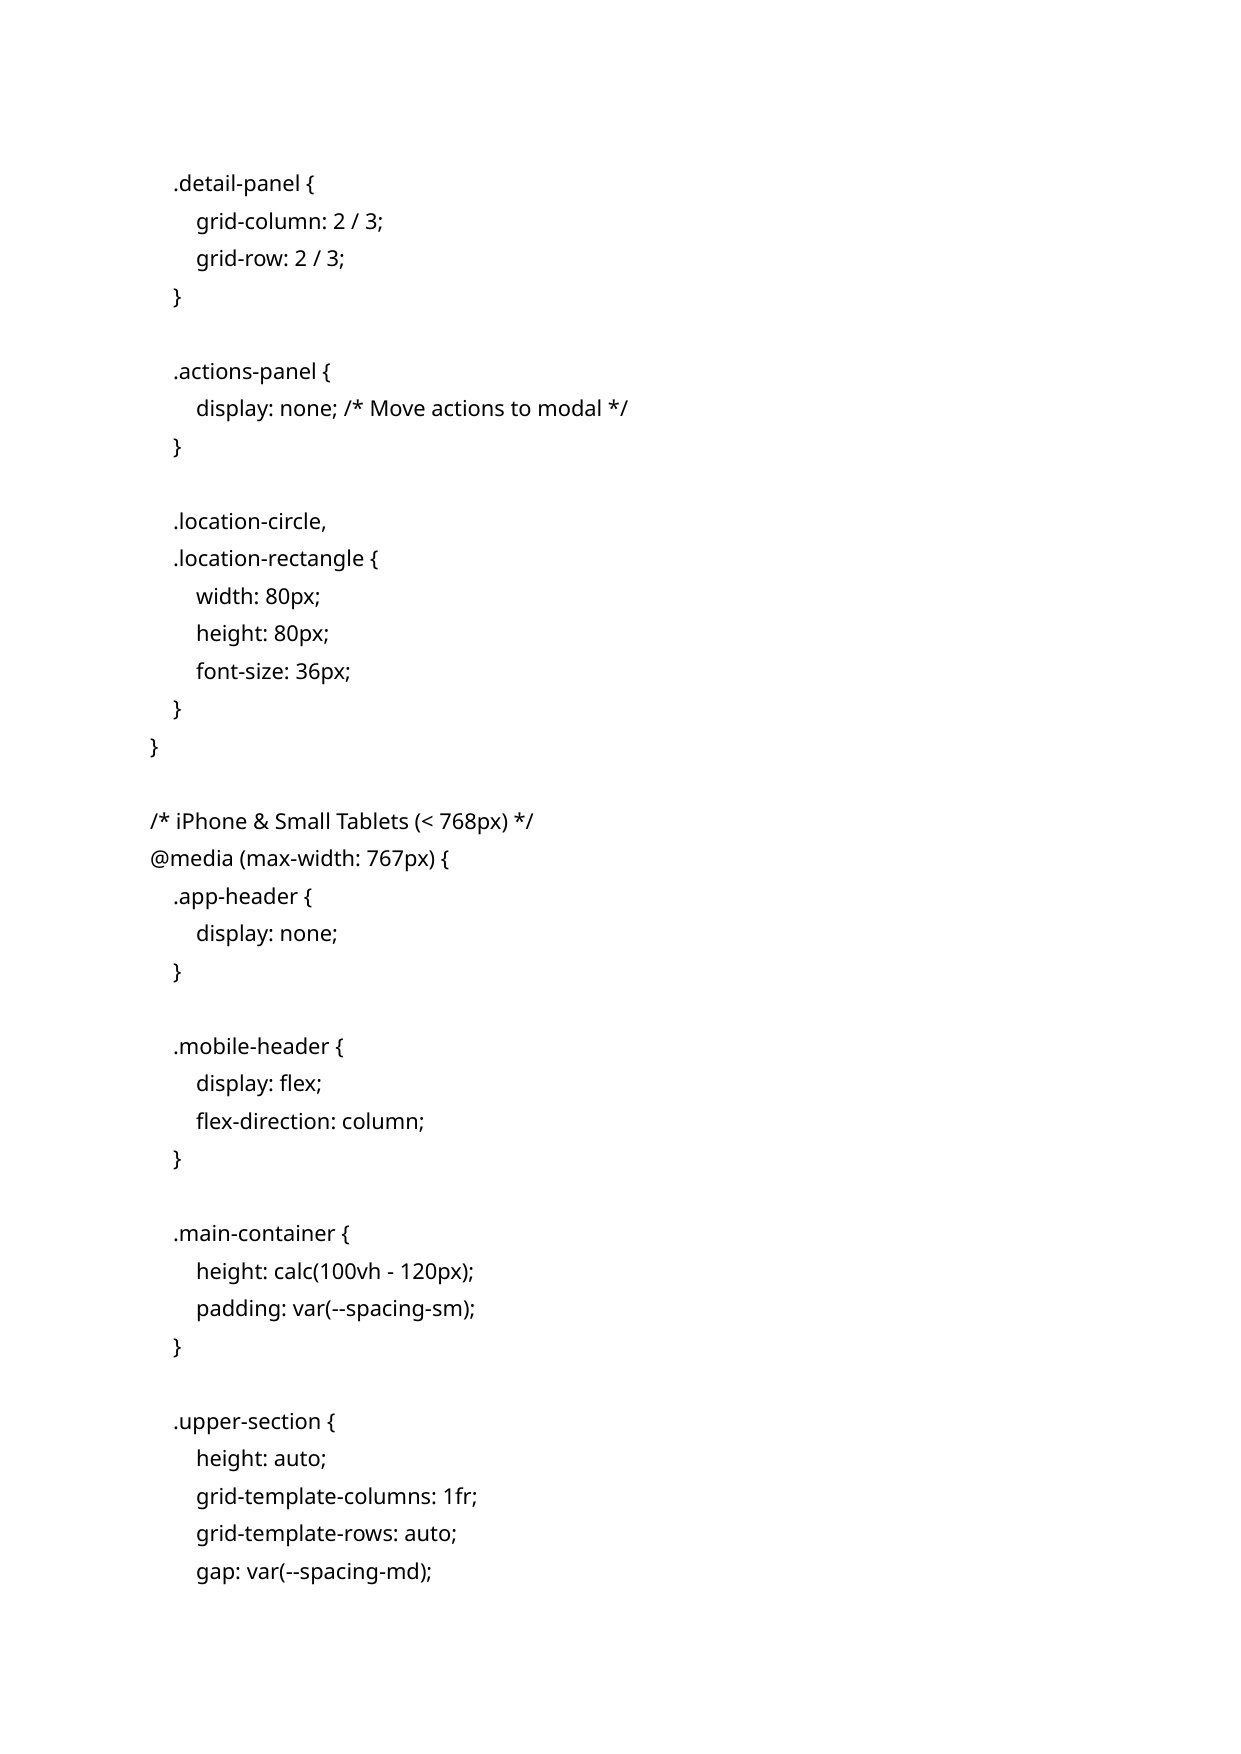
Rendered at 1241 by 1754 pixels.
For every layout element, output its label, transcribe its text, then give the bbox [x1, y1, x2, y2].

text height: calc(100vh - 120px); [150, 1252, 1090, 1289]
text flex-direction: column; [150, 1102, 1090, 1139]
text height: auto; [150, 1439, 1090, 1477]
text grid-template-rows: auto; [150, 1514, 1090, 1552]
text } [150, 1327, 1090, 1364]
text gap: var(--spacing-md); [150, 1552, 1090, 1589]
text } [150, 952, 1090, 989]
text padding: var(--spacing-sm); [150, 1289, 1090, 1327]
text .main-container { [150, 1214, 1090, 1252]
text /* iPhone & Small Tablets (< 768px) */ [150, 802, 1090, 839]
text display: flex; [150, 1064, 1090, 1102]
text .app-header { [150, 877, 1090, 914]
text } [150, 427, 1090, 464]
text display: none; /* Move actions to modal */ [150, 389, 1090, 427]
text .detail-panel { [150, 164, 1090, 202]
text @media (max-width: 767px) { [150, 839, 1090, 877]
text } [150, 689, 1090, 727]
text grid-template-columns: 1fr; [150, 1477, 1090, 1514]
text } [150, 277, 1090, 314]
text .location-circle, [150, 502, 1090, 539]
text height: 80px; [150, 614, 1090, 652]
text .location-rectangle { [150, 539, 1090, 577]
text font-size: 36px; [150, 652, 1090, 689]
text } [150, 727, 1090, 764]
text .actions-panel { [150, 352, 1090, 389]
text display: none; [150, 914, 1090, 952]
text } [150, 1139, 1090, 1177]
text width: 80px; [150, 577, 1090, 614]
text grid-row: 2 / 3; [150, 239, 1090, 277]
text grid-column: 2 / 3; [150, 202, 1090, 239]
text .upper-section { [150, 1402, 1090, 1439]
text .mobile-header { [150, 1027, 1090, 1064]
